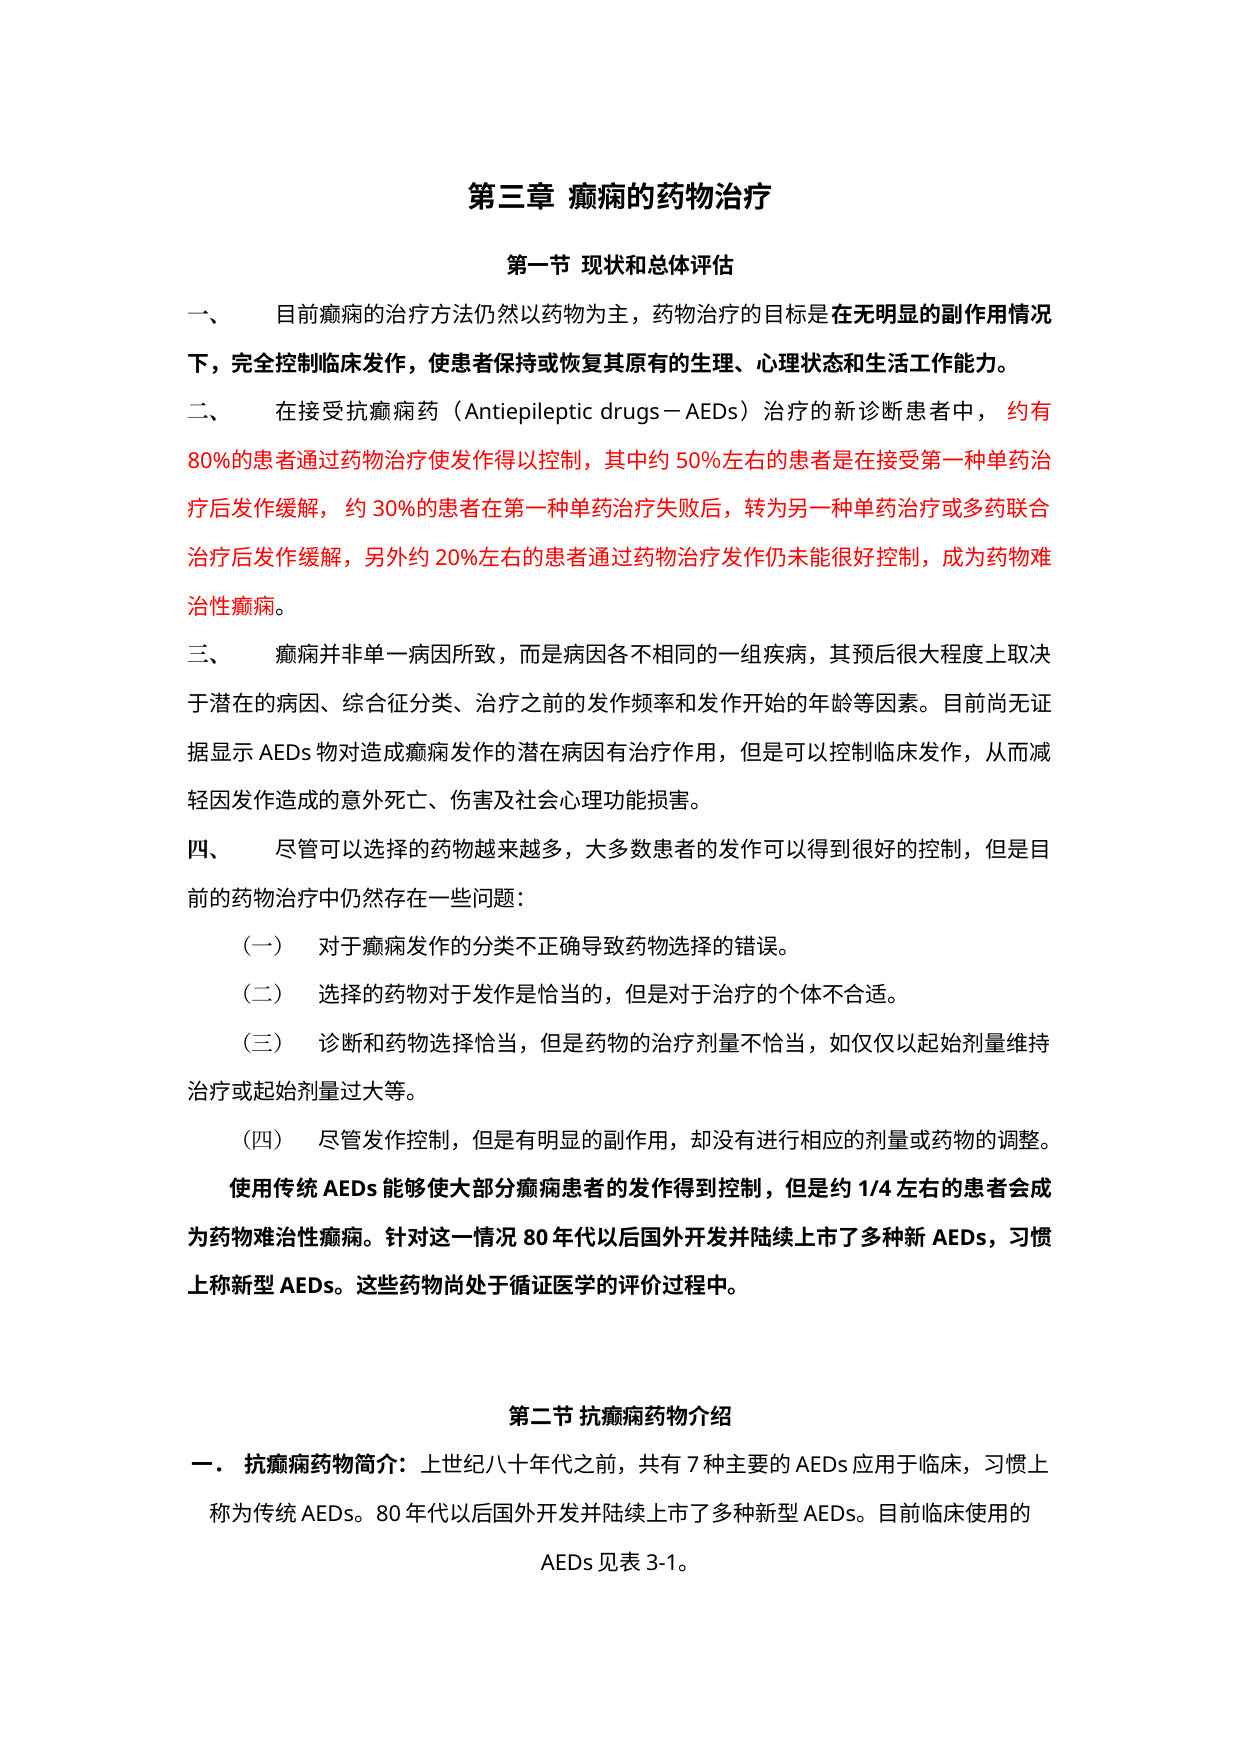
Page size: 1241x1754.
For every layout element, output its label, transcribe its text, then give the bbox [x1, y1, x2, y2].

list 选择的药物对于发作是恰当的，但是对于治疗的个体不合适。 [230, 977, 1053, 1009]
list 尽管可以选择的药物越来越多，大多数患者的发作可以得到很好的控制，但是目前的药物治疗中仍然存在一些问题： [187, 831, 1053, 913]
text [187, 1447, 1053, 1577]
text 使用传统AEDs能够使大部分癫痫患者的发作得到控制，但是约1/4左右的患者会成为药物难治性癫痫。针对这一情况80年代以后国外开发并陆续上市了多种新AEDs，习惯上称新型AEDs。这些药物尚处于循证医学的评价过程中。 [188, 1171, 1053, 1301]
text 第二节 抗癫痫药物介绍 [187, 1398, 1053, 1431]
list 在接受抗癫痫药（Antiepileptic drugs－AEDs）治疗的新诊断患者中， 约有80%的患者通过药物治疗使发作得以控制，其中约50％左右的患者是在接受第一种单药治疗后发作缓解， 约30%的患者在第一种单药治疗失败后，转为另一种单药治疗或多药联合治疗后发作缓解，另外约20%左右的患者通过药物治疗发作仍未能很好控制，成为药物难治性癫痫。 [187, 393, 1053, 621]
list 对于癫痫发作的分类不正确导致药物选择的错误。 [187, 928, 1053, 961]
text 第三章 癫痫的药物治疗 [187, 162, 1053, 227]
list 癫痫并非单一病因所致，而是病因各不相同的一组疾病，其预后很大程度上取决于潜在的病因、综合征分类、治疗之前的发作频率和发作开始的年龄等因素。目前尚无证据显示AEDs物对造成癫痫发作的潜在病因有治疗作用，但是可以控制临床发作，从而减轻因发作造成的意外死亡、伤害及社会心理功能损害。 [187, 637, 1053, 816]
list 诊断和药物选择恰当，但是药物的治疗剂量不恰当，如仅仅以起始剂量维持治疗或起始剂量过大等。 [187, 1025, 1053, 1106]
text 第一节 现状和总体评估 [187, 248, 1053, 281]
list 尽管发作控制，但是有明显的副作用，却没有进行相应的剂量或药物的调整。 [230, 1122, 1053, 1155]
list 目前癫痫的治疗方法仍然以药物为主，药物治疗的目标是在无明显的副作用情况下，完全控制临床发作，使患者保持或恢复其原有的生理、心理状态和生活工作能力。 [187, 296, 1053, 378]
